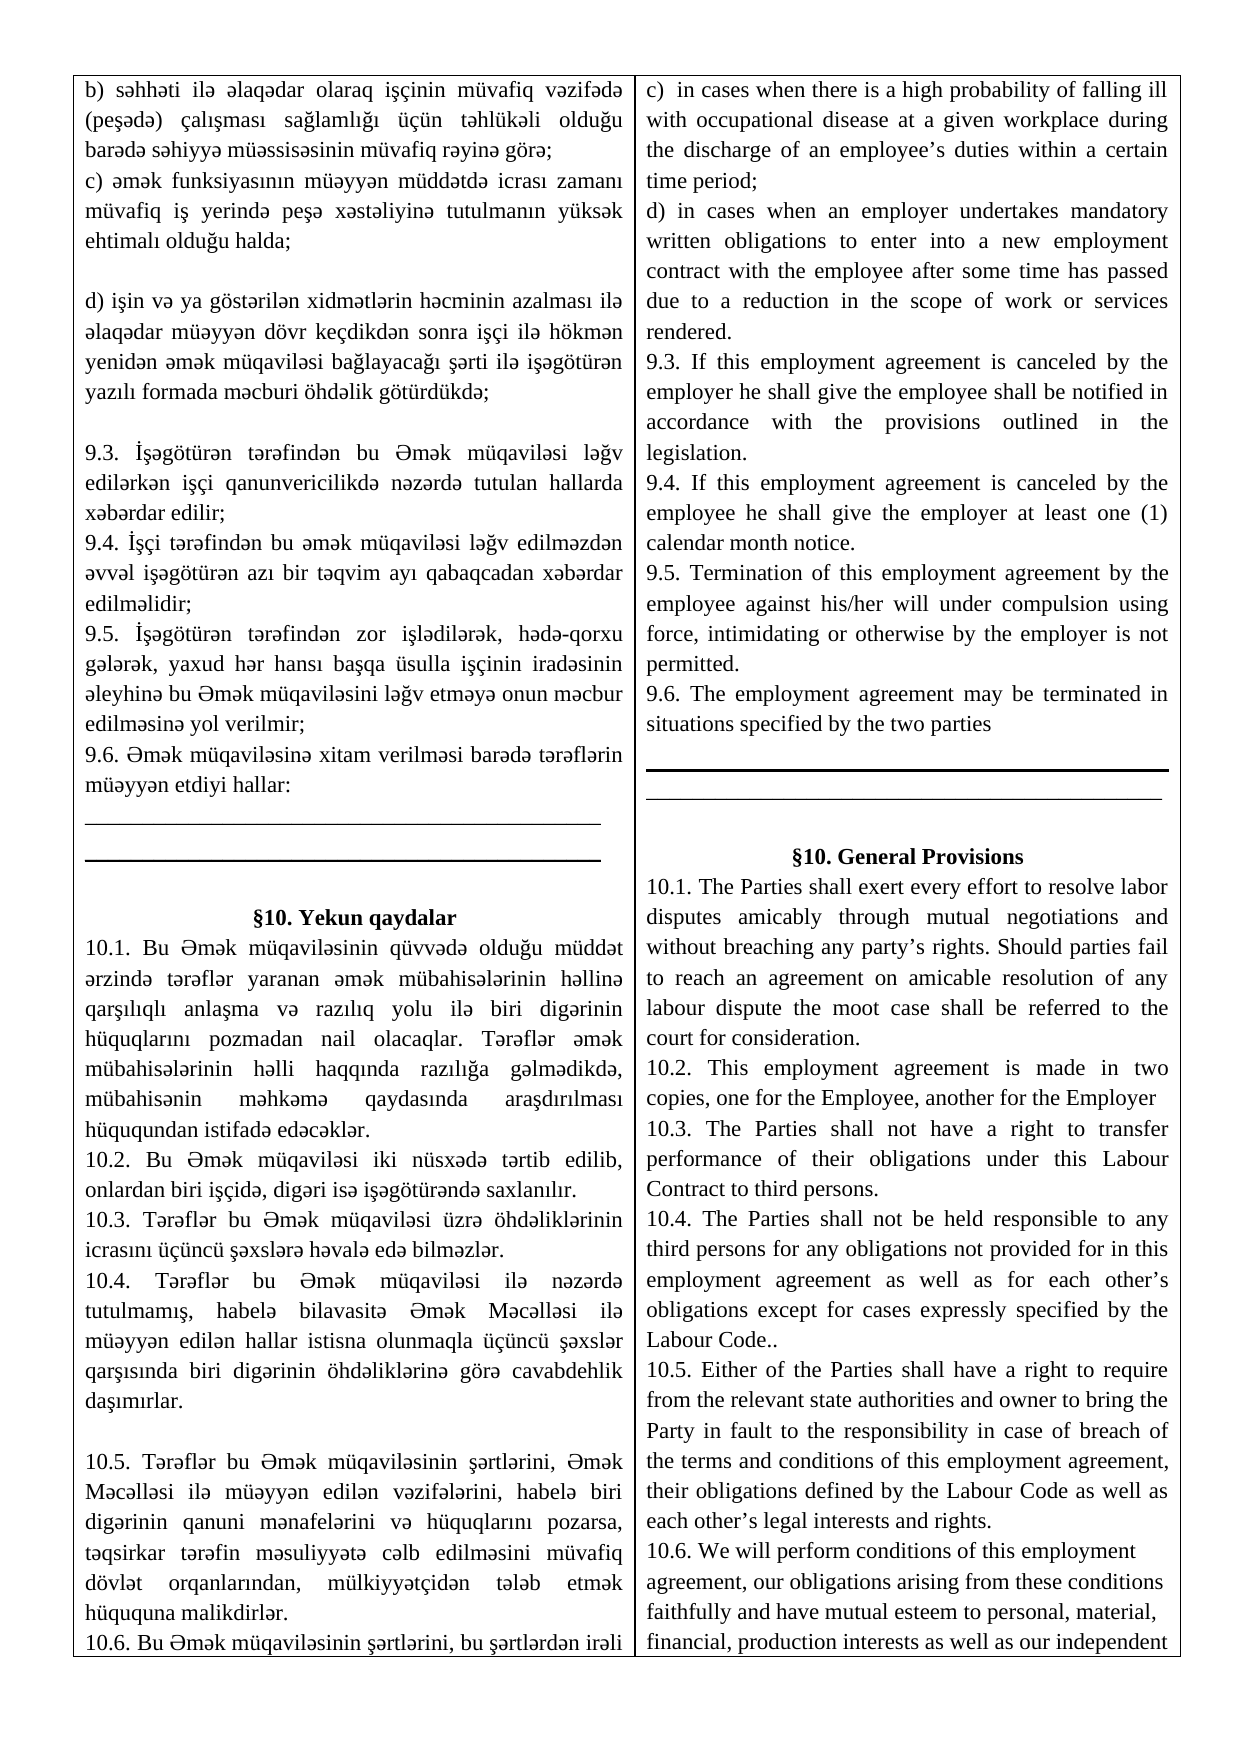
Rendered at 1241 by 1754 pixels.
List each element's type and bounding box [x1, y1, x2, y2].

table_header [74, 76, 634, 1656]
table_header [636, 76, 1180, 1656]
